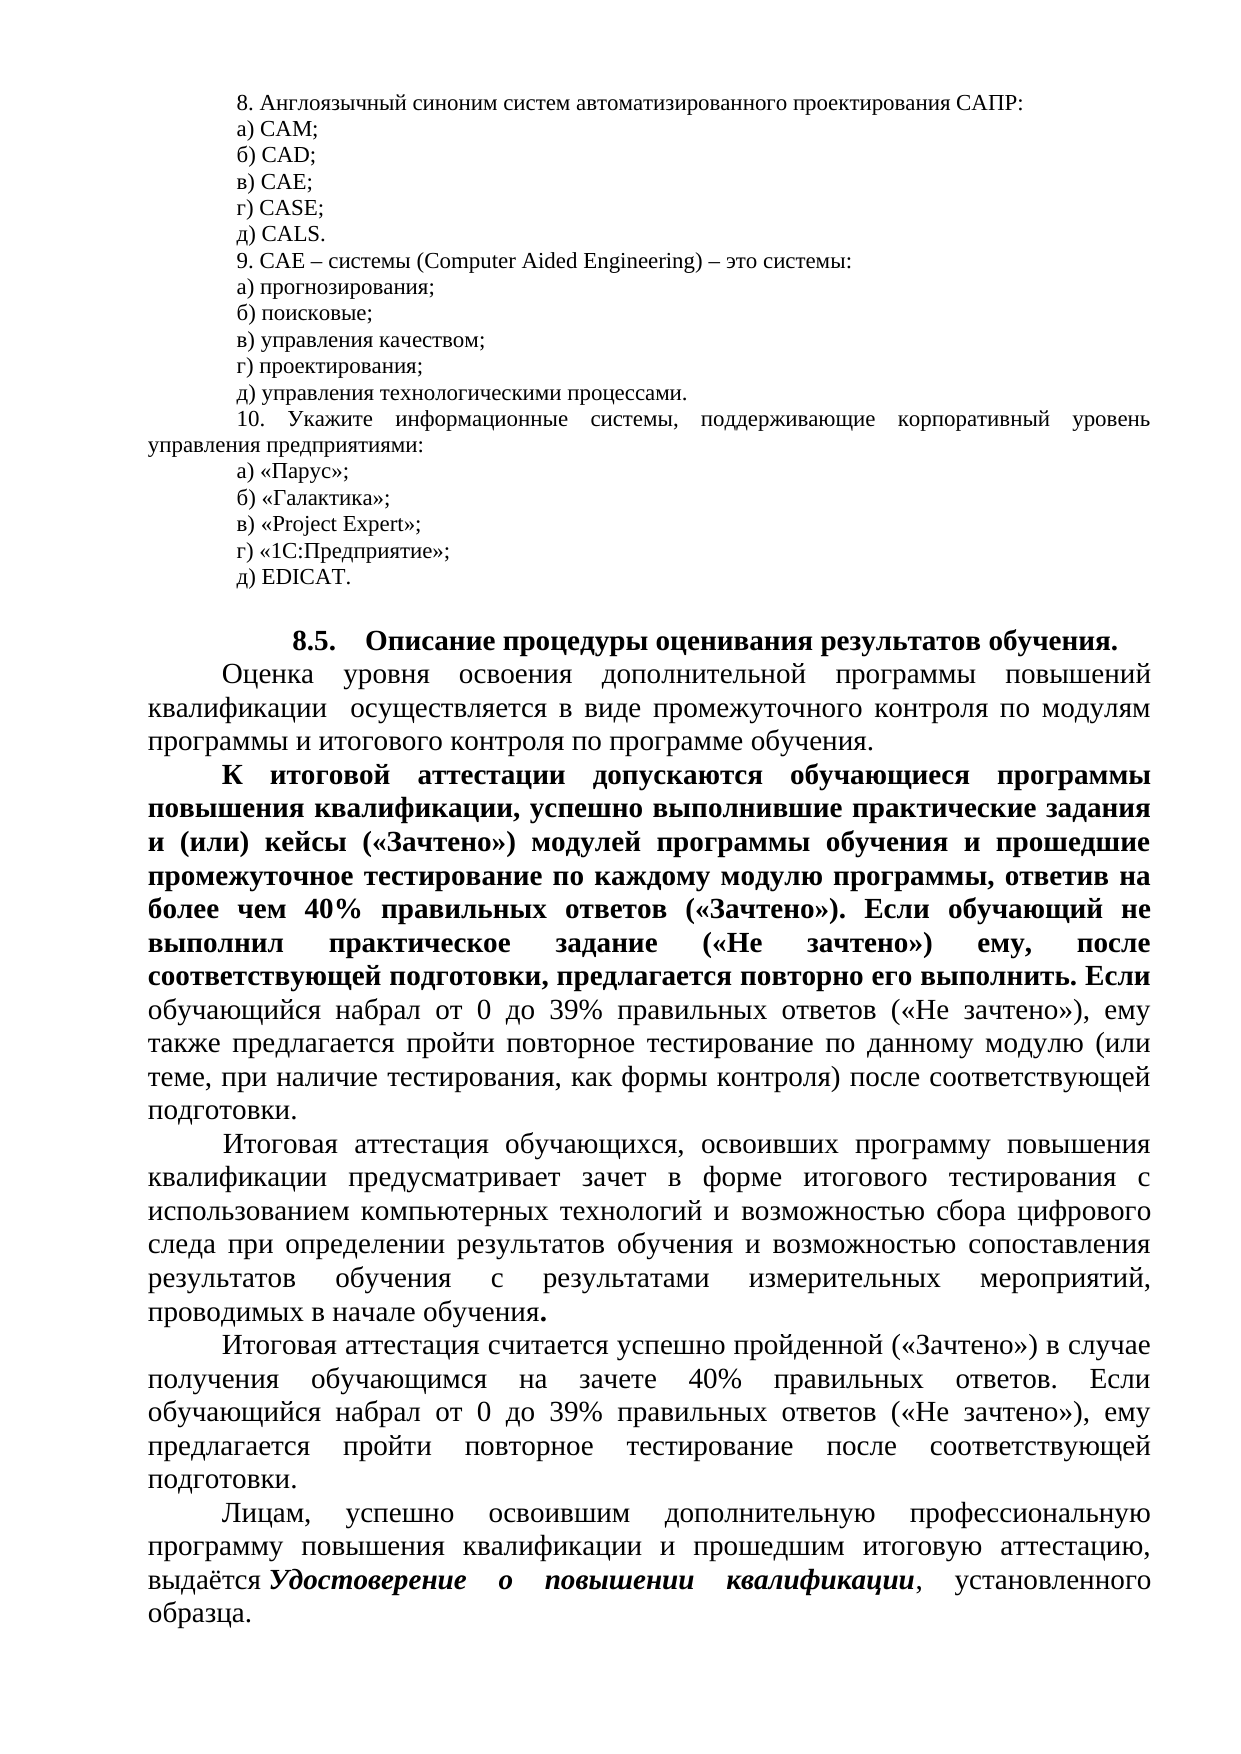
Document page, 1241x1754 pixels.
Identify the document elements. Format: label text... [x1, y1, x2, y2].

text г) проектирования; [148, 352, 1152, 378]
text б) CAD; [148, 141, 1152, 168]
list Лицам, успешно освоившим дополнительную профессиональную программу повышения квалификации и прошедшим итоговую аттестацию, выдаётся Удостоверение о повышении квалификации, установленного образца. [148, 1495, 1152, 1629]
text а) CAM; [148, 115, 1152, 141]
text Итоговая аттестация обучающихся, освоивших программу повышения квалификации предусматривает зачет в форме итогового тестирования с использованием компьютерных технологий и возможностью сбора цифрового следа при определении результатов обучения и возможностью сопоставления результатов обучения с результатами измерительных мероприятий, проводимых в начале обучения. [148, 1126, 1152, 1327]
text г) «1С:Предприятие»; [148, 537, 1152, 563]
text б) «Галактика»; [148, 484, 1152, 510]
text в) «Project Expert»; [148, 510, 1152, 537]
text 10. Укажите информационные системы, поддерживающие корпоративный уровень управления предприятиями: [148, 405, 1152, 458]
text б) поисковые; [148, 299, 1152, 326]
text г) CASE; [148, 194, 1152, 220]
text в) управления качеством; [148, 326, 1152, 352]
text Оценка уровня освоения дополнительной программы повышений квалификации осуществляется в виде промежуточного контроля по модулям программы и итогового контроля по программе обучения. [148, 656, 1152, 757]
text К итоговой аттестации допускаются обучающиеся программы повышения квалификации, успешно выполнившие практические задания и (или) кейсы («Зачтено») модулей программы обучения и прошедшие промежуточное тестирование по каждому модулю программы, ответив на более чем 40% правильных ответов («Зачтено»). Если обучающий не выполнил практическое задание («Не зачтено») ему, после соответствующей подготовки, предлагается повторно его выполнить. Если обучающийся набрал от 0 до 39% правильных ответов («Не зачтено»), ему также предлагается пройти повторное тестирование по данному модулю (или теме, при наличие тестирования, как формы контроля) после соответствующей подготовки. [148, 757, 1152, 1126]
text д) управления технологическими процессами. [148, 378, 1152, 405]
text д) EDICAT. [148, 563, 1152, 589]
text в) CAE; [148, 168, 1152, 194]
text 8. Англоязычный синоним систем автоматизированного проектирования САПР: [148, 89, 1152, 115]
list 8.5. Описание процедуры оценивания результатов обучения. [185, 623, 1152, 656]
text 9. CAE – системы (Computer Aided Engineering) – это системы: [148, 247, 1152, 273]
text д) CALS. [148, 220, 1152, 247]
text Итоговая аттестация считается успешно пройденной («Зачтено») в случае получения обучающимся на зачете 40% правильных ответов. Если обучающийся набрал от 0 до 39% правильных ответов («Не зачтено»), ему предлагается пройти повторное тестирование после соответствующей подготовки. [148, 1327, 1152, 1495]
text а) «Парус»; [148, 458, 1152, 484]
text а) прогнозирования; [148, 273, 1152, 299]
